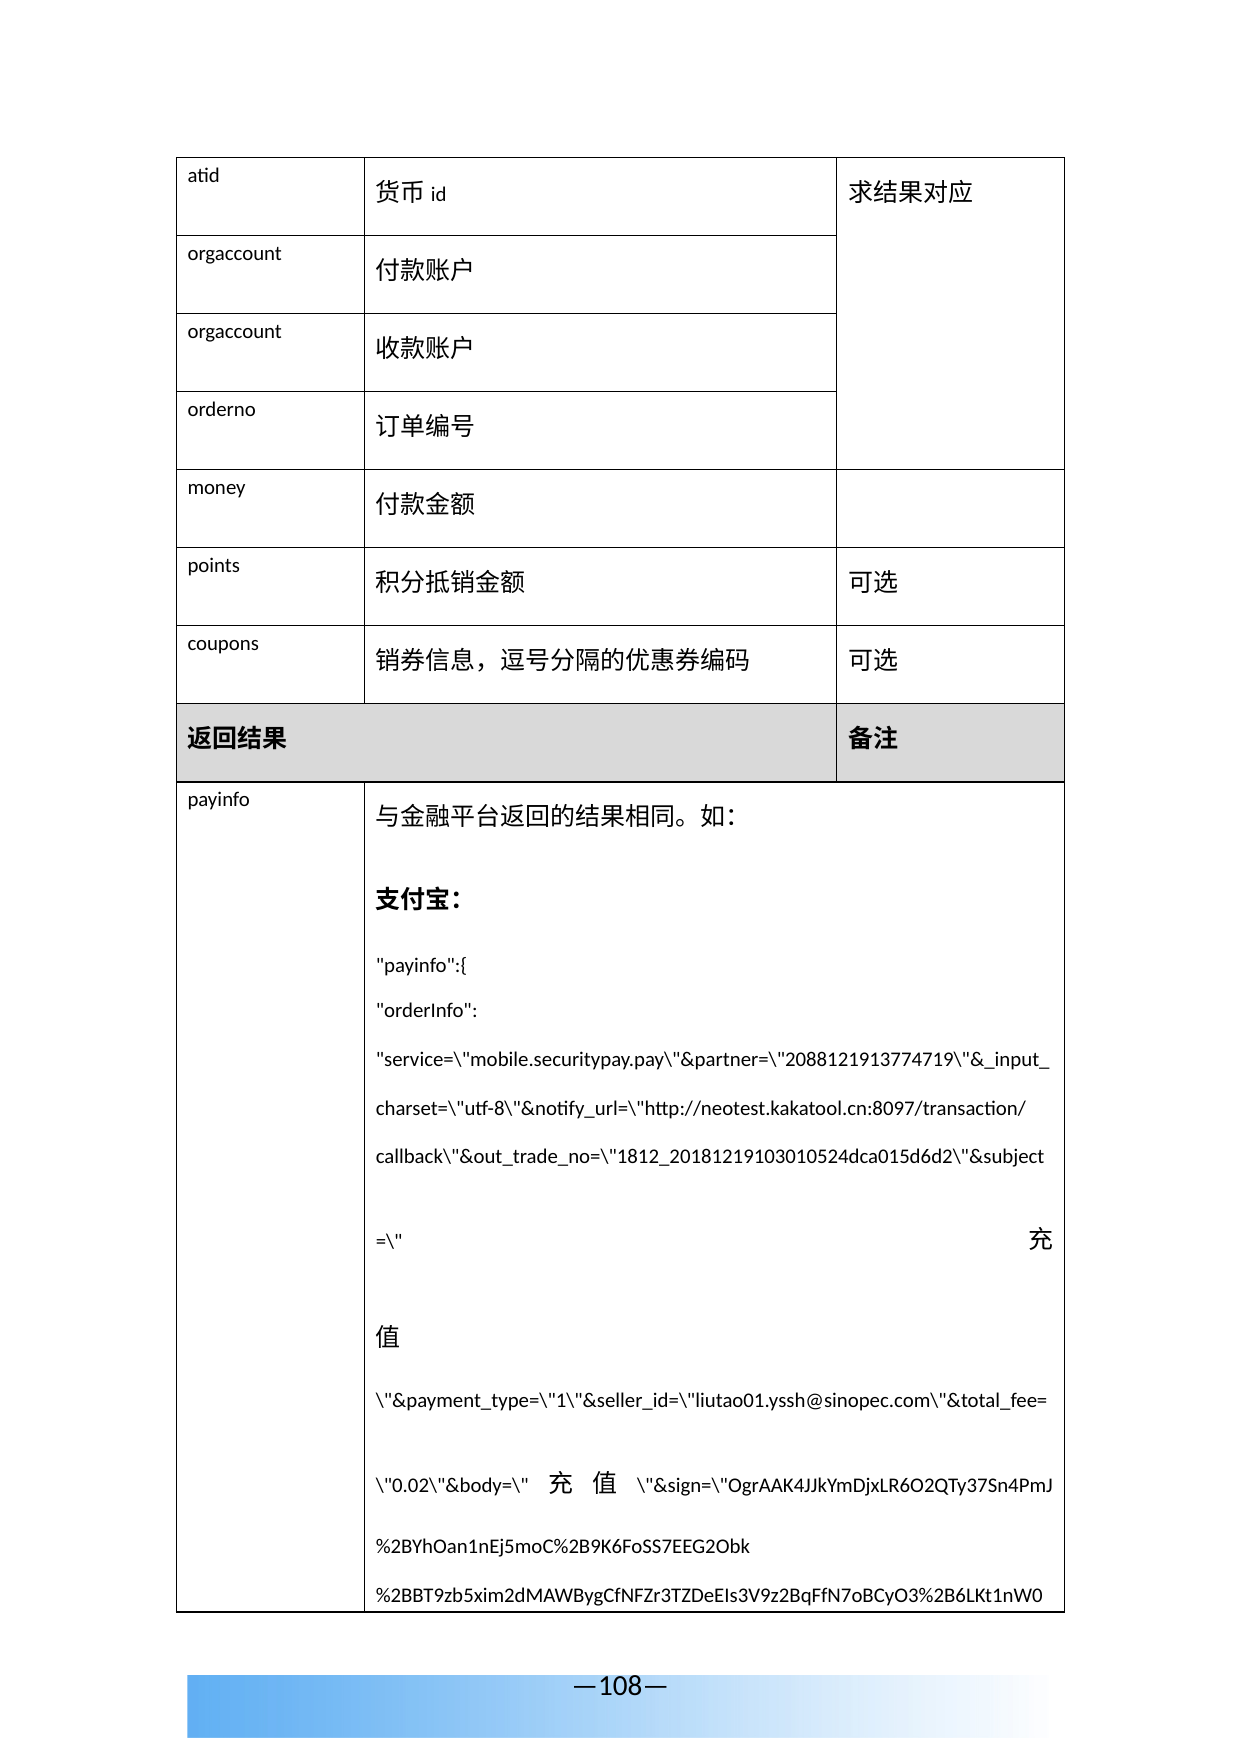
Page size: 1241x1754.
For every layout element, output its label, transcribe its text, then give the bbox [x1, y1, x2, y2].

table_cell 付款金额 [365, 470, 836, 547]
table_cell 备注 [837, 704, 1064, 781]
table_cell 可选 [837, 626, 1064, 703]
table_cell orderno [177, 392, 364, 469]
picture [631, 1686, 638, 1693]
table_cell 订单编号 [365, 392, 836, 469]
table_cell [837, 470, 1064, 547]
table_cell 积分抵销金额 [365, 548, 836, 625]
table_cell 付款账户 [365, 236, 836, 313]
picture [631, 1677, 638, 1684]
table_cell orgaccount [177, 236, 364, 313]
table_cell 可选 [837, 548, 1064, 625]
table_cell atid [177, 158, 364, 235]
table_cell money [177, 470, 364, 547]
table_cell 返回结果 [177, 704, 836, 781]
table_cell payinfo [177, 783, 364, 1611]
table_cell 销券信息，逗号分隔的优惠券编码 [365, 626, 836, 703]
table_cell points [177, 548, 364, 625]
picture [187, 1675, 1050, 1738]
table_cell 收款账户 [365, 314, 836, 391]
table_cell 货币id [365, 158, 836, 235]
table_cell 与充值支付方式请求结果对应 [837, 158, 1064, 469]
table_cell orgaccount [177, 314, 364, 391]
table_cell coupons [177, 626, 364, 703]
